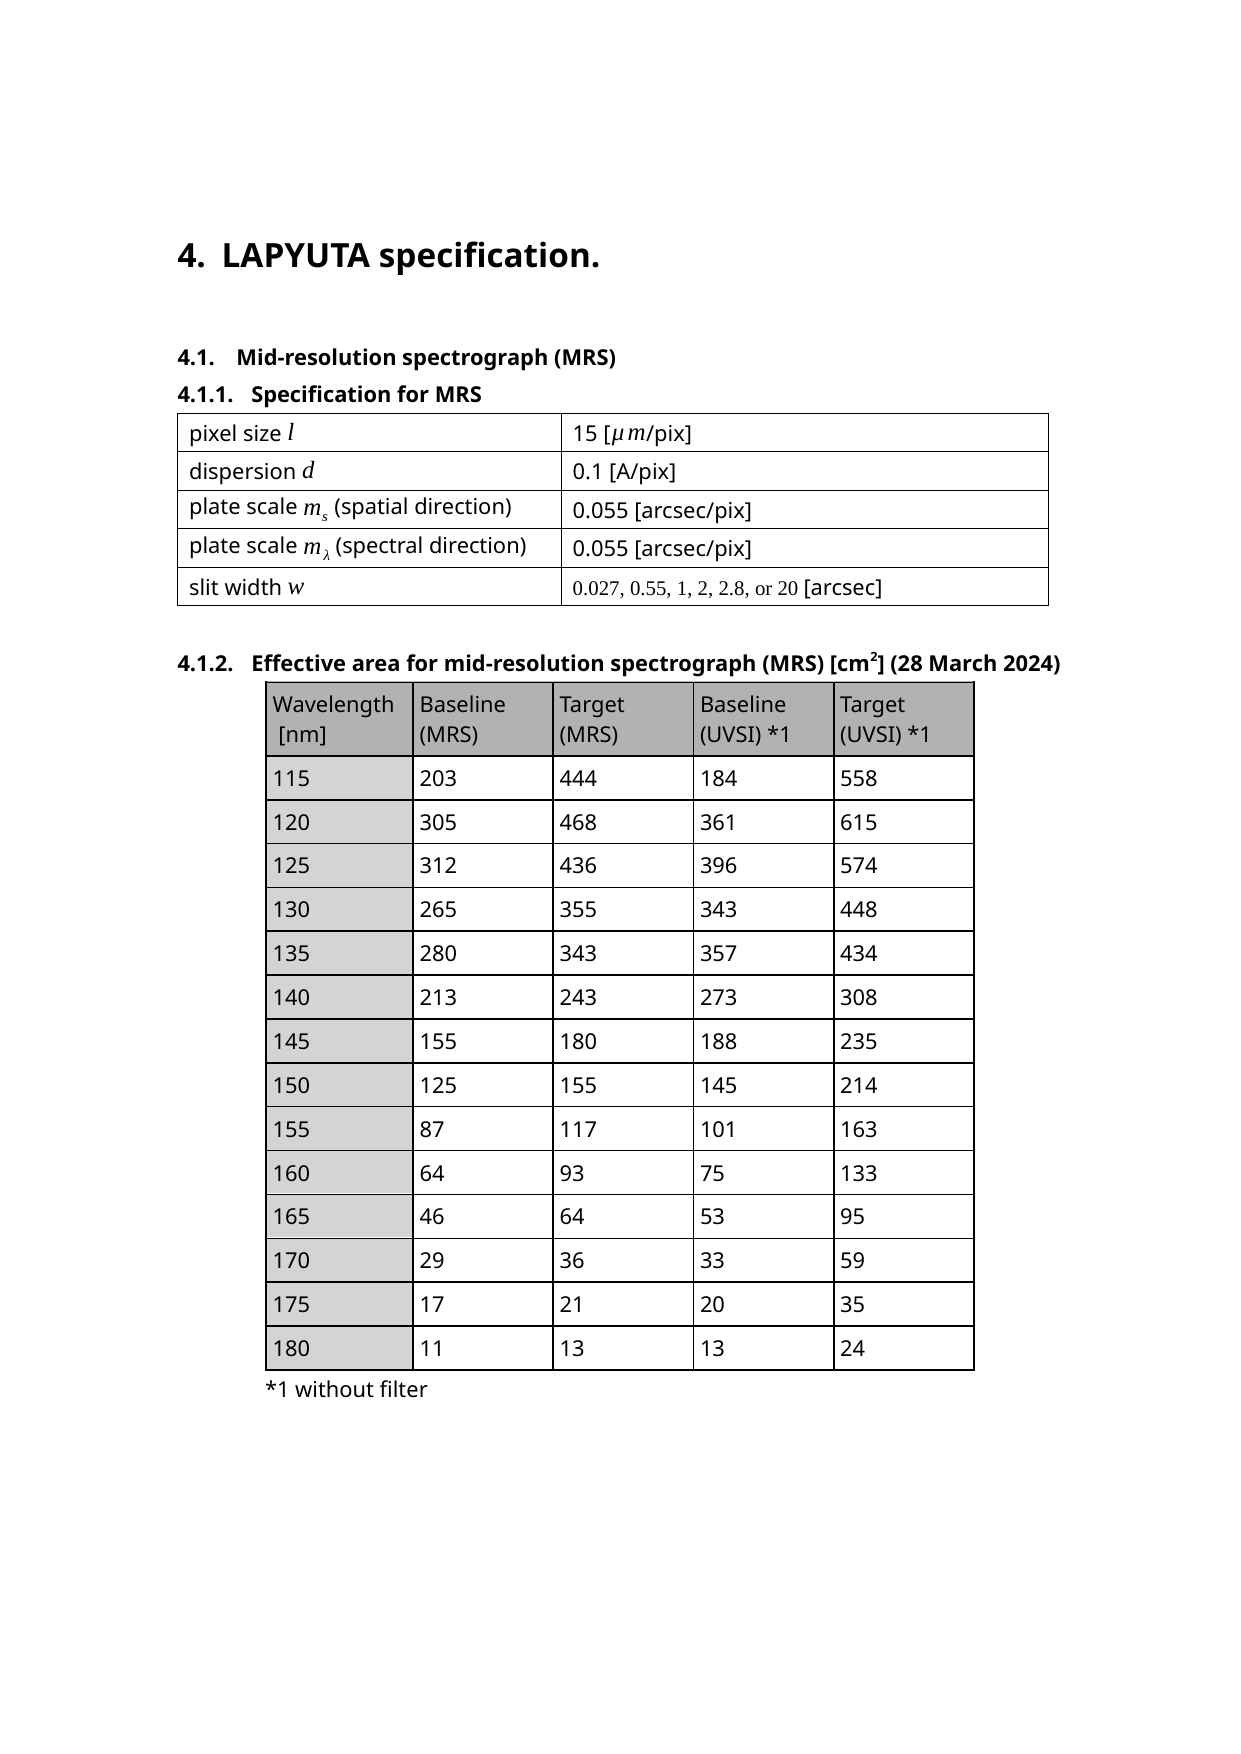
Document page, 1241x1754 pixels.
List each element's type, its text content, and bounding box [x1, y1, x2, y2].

table_cell 243 [554, 976, 693, 1018]
table_cell 305 [414, 801, 552, 843]
table_cell 53 [694, 1195, 833, 1237]
list Effective area for mid-resolution spectrograph (MRS) [cm2] (28 March 2024) [177, 644, 1063, 681]
table_cell plate scale (spatial direction) [178, 491, 561, 528]
list Mid-resolution spectrograph (MRS) [177, 338, 1063, 375]
table_cell 235 [835, 1020, 973, 1062]
table_header Wavelength [nm] [267, 683, 412, 755]
table_cell 24 [835, 1327, 973, 1369]
table_cell 312 [414, 844, 552, 887]
table_cell 21 [554, 1283, 693, 1325]
subtitle LAPYUTA specification. [177, 217, 1063, 292]
table_cell 357 [694, 932, 833, 974]
table_cell 165 [267, 1195, 412, 1237]
table_cell 0.055 [arcsec/pix] [562, 491, 1048, 528]
table_cell 355 [554, 888, 693, 930]
table_cell 117 [554, 1107, 693, 1150]
table_cell 93 [554, 1151, 693, 1193]
table_cell 0.055 [arcsec/pix] [562, 529, 1048, 567]
table_cell 0.027, 0.55, 1, 2, 2.8, or 20 [arcsec] [562, 568, 1048, 605]
table_cell 133 [835, 1151, 973, 1193]
table_cell 87 [414, 1107, 552, 1150]
table_cell 120 [267, 801, 412, 843]
table_cell 11 [414, 1327, 552, 1369]
table_cell 396 [694, 844, 833, 887]
table_cell 184 [694, 757, 833, 799]
table_cell 574 [835, 844, 973, 887]
table_cell 558 [835, 757, 973, 799]
table_cell 188 [694, 1020, 833, 1062]
table_cell 308 [835, 976, 973, 1018]
table_cell 160 [267, 1151, 412, 1193]
table_header pixel size [178, 414, 561, 451]
table_cell 101 [694, 1107, 833, 1150]
table_cell 163 [835, 1107, 973, 1150]
table_cell 434 [835, 932, 973, 974]
table_cell 361 [694, 801, 833, 843]
table_cell 130 [267, 888, 412, 930]
table_header Target (UVSI) *1 [835, 683, 973, 755]
table_cell 33 [694, 1239, 833, 1281]
table_cell 280 [414, 932, 552, 974]
table_cell slit width [178, 568, 561, 605]
table_cell 468 [554, 801, 693, 843]
table_cell 46 [414, 1195, 552, 1237]
table_cell 273 [694, 976, 833, 1018]
table_cell 135 [267, 932, 412, 974]
table_cell 170 [267, 1239, 412, 1281]
table_cell 75 [694, 1151, 833, 1193]
table_cell 36 [554, 1239, 693, 1281]
table_cell 115 [267, 757, 412, 799]
table_cell 343 [554, 932, 693, 974]
table_cell 59 [835, 1239, 973, 1281]
text *1 without filter [177, 1371, 1063, 1408]
table_cell 615 [835, 801, 973, 843]
table_cell 140 [267, 976, 412, 1018]
table_header Target (MRS) [554, 683, 693, 755]
table_cell 125 [267, 844, 412, 887]
table_cell 95 [835, 1195, 973, 1237]
table_cell 180 [554, 1020, 693, 1062]
table_cell 64 [414, 1151, 552, 1193]
table_cell 448 [835, 888, 973, 930]
list Specification for MRS [177, 375, 1063, 413]
table_cell dispersion [178, 452, 561, 490]
table_cell 436 [554, 844, 693, 887]
table_cell plate scale (spectral direction) [178, 529, 561, 567]
table_header 15 [/pix] [562, 414, 1048, 451]
table_cell 343 [694, 888, 833, 930]
table_cell 35 [835, 1283, 973, 1325]
table_cell 265 [414, 888, 552, 930]
table_cell 180 [267, 1327, 412, 1369]
table_cell 13 [694, 1327, 833, 1369]
table_cell 150 [267, 1064, 412, 1106]
table_cell 214 [835, 1064, 973, 1106]
table_cell 145 [694, 1064, 833, 1106]
table_cell 17 [414, 1283, 552, 1325]
table_header Baseline (UVSI) *1 [694, 683, 833, 755]
table_cell 444 [554, 757, 693, 799]
table_cell 155 [267, 1107, 412, 1150]
table_header Baseline (MRS) [414, 683, 552, 755]
table_cell 203 [414, 757, 552, 799]
table_cell 0.1 [A/pix] [562, 452, 1048, 490]
table_cell 125 [414, 1064, 552, 1106]
table_cell 155 [554, 1064, 693, 1106]
table_cell 29 [414, 1239, 552, 1281]
table_cell 20 [694, 1283, 833, 1325]
table_cell 213 [414, 976, 552, 1018]
table_cell 145 [267, 1020, 412, 1062]
table_cell 64 [554, 1195, 693, 1237]
table_cell 155 [414, 1020, 552, 1062]
table_cell 175 [267, 1283, 412, 1325]
table_cell 13 [554, 1327, 693, 1369]
